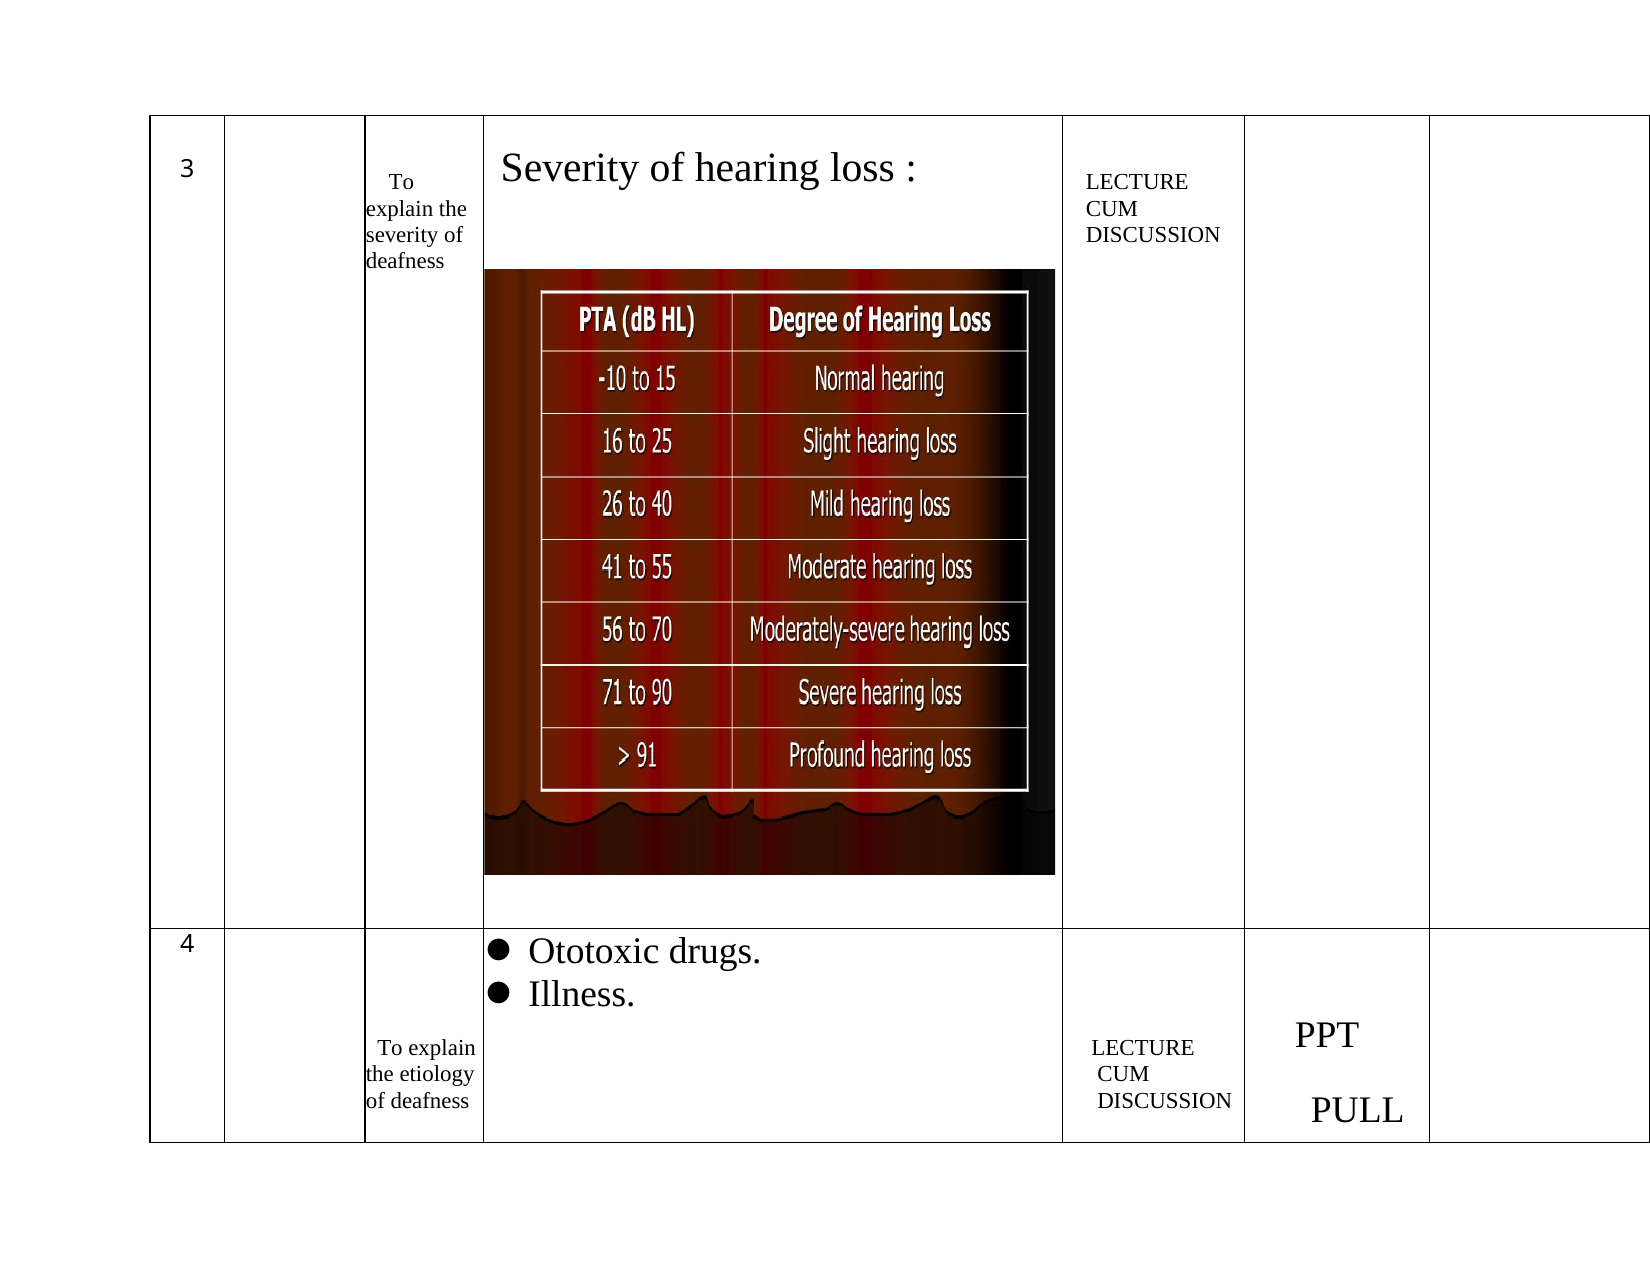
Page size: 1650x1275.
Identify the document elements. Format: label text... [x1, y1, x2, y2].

table_cell [225, 929, 364, 1142]
picture [484, 269, 1055, 875]
table_cell [1430, 116, 1649, 928]
table_cell To explain the severity of deafness [366, 116, 483, 928]
table_cell 3 [151, 116, 224, 928]
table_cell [1063, 929, 1244, 1142]
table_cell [1063, 116, 1244, 928]
table_cell PPT PULL CHART [1245, 929, 1429, 1142]
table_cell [366, 929, 483, 1142]
table_cell [1430, 929, 1649, 1142]
table_cell [1245, 116, 1429, 928]
table_cell Severity of hearing loss : [484, 116, 1062, 928]
table_cell [225, 116, 364, 928]
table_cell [484, 929, 1062, 1142]
table_cell 4 [151, 929, 224, 1142]
